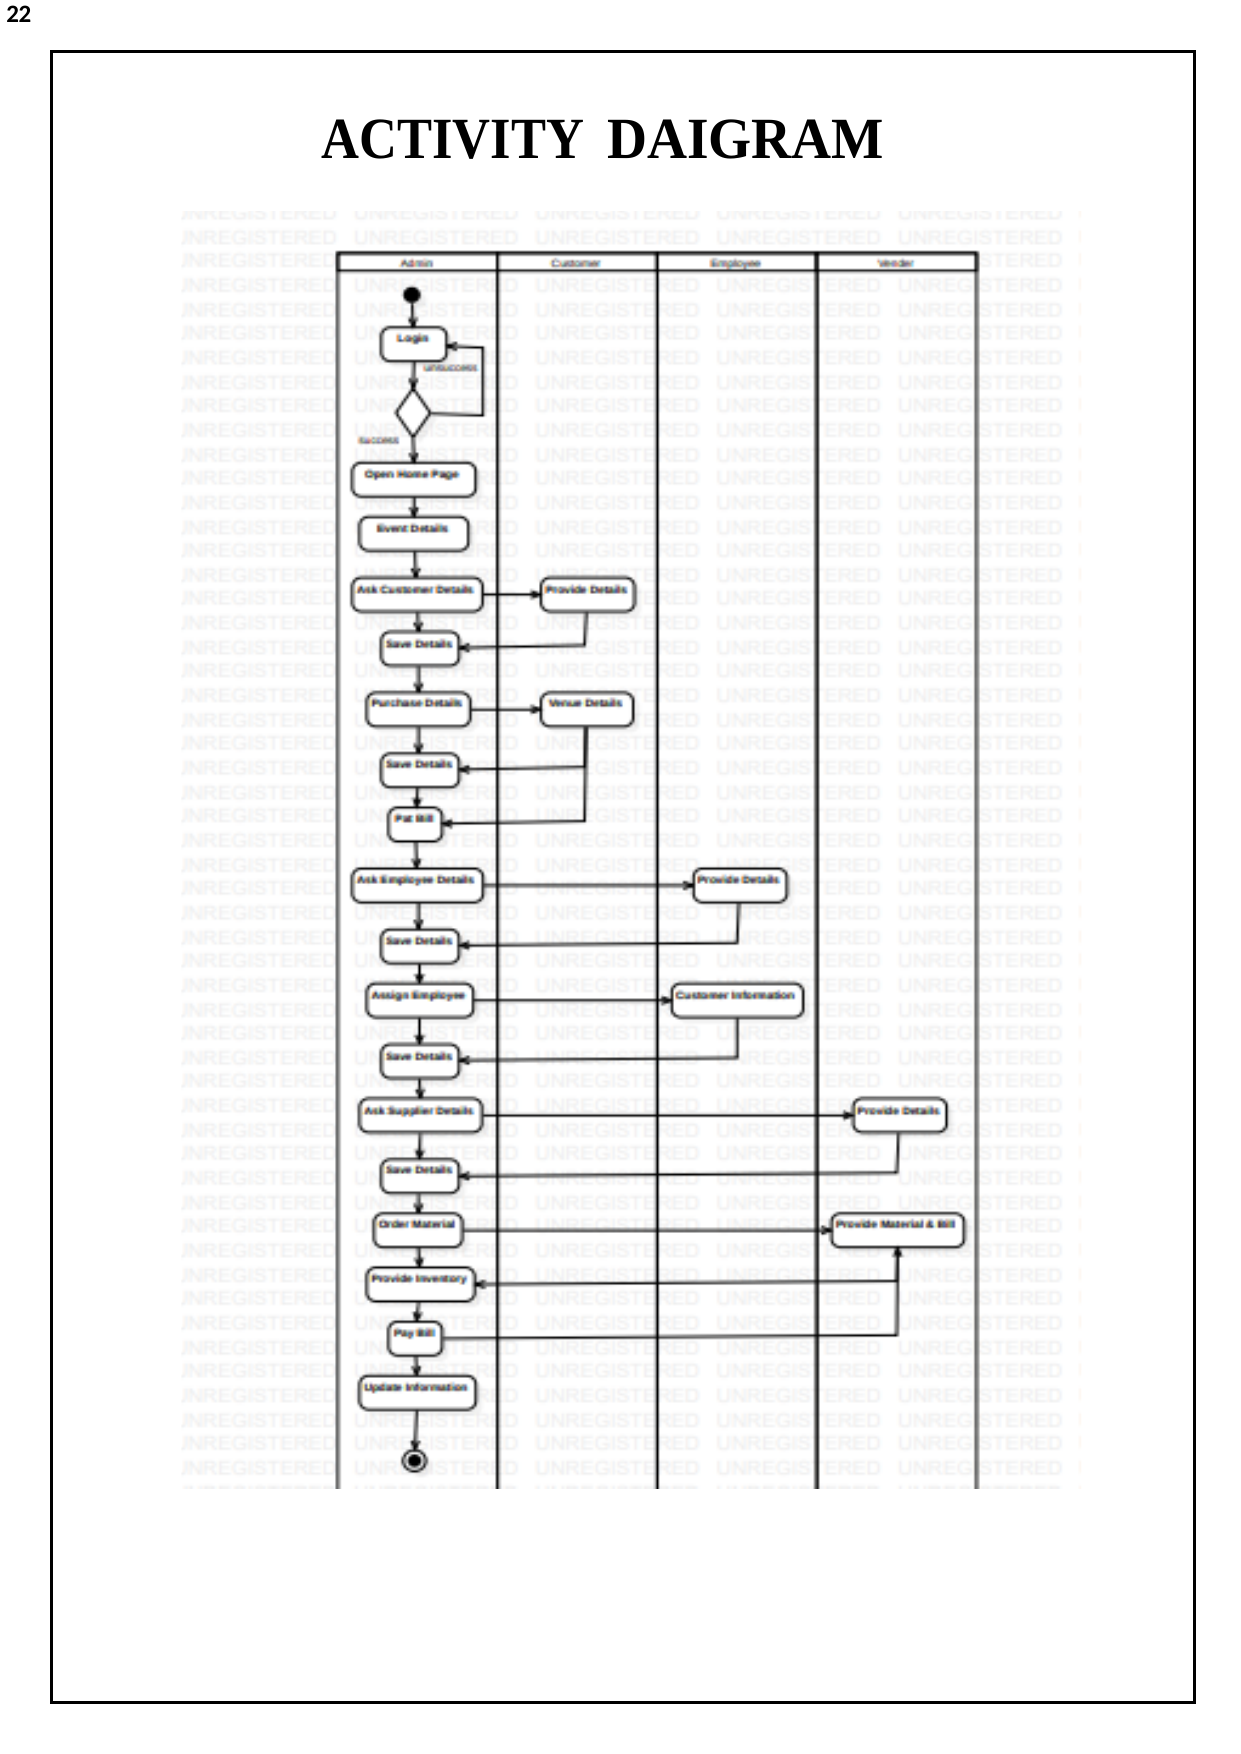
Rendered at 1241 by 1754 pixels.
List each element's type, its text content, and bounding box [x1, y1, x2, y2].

picture [181, 211, 1082, 1489]
text ACTIVITY DAIGRAM [103, 104, 1102, 171]
